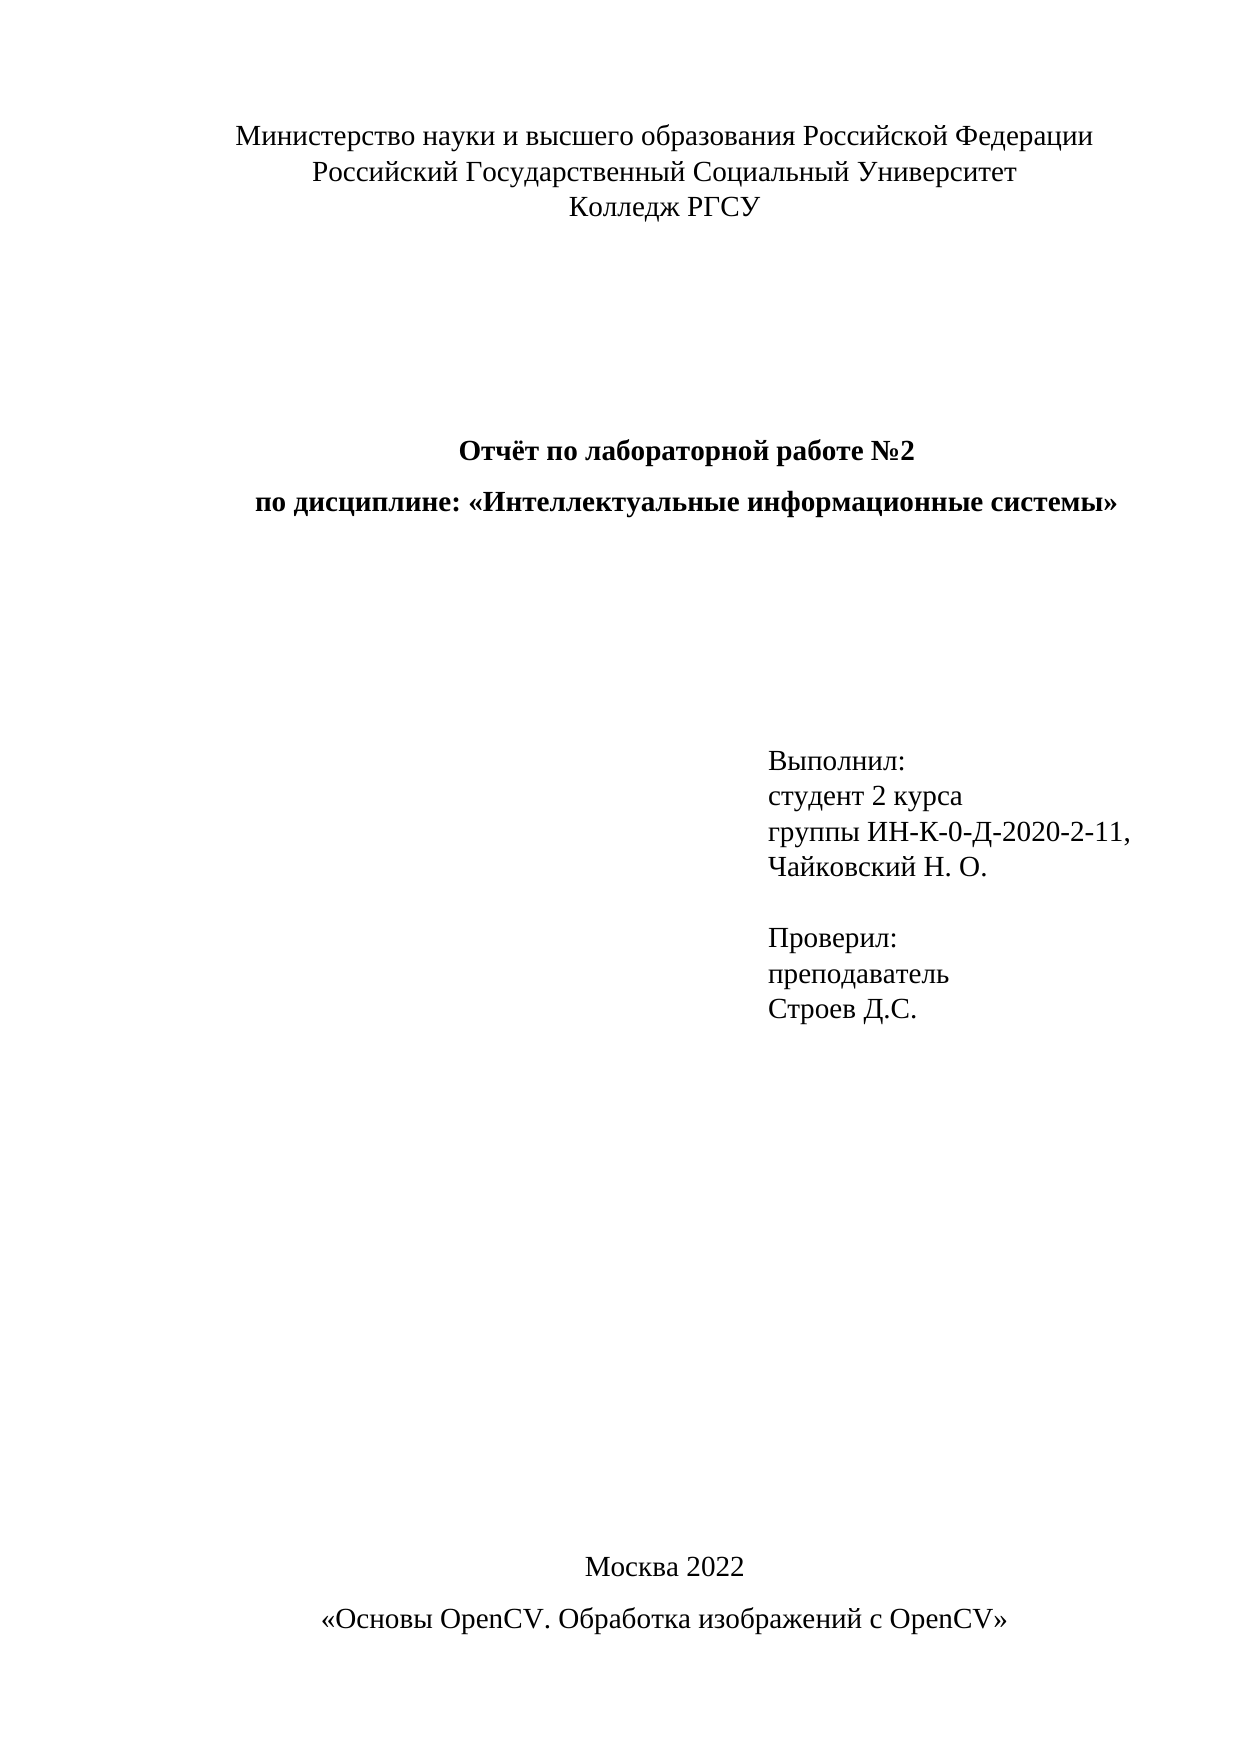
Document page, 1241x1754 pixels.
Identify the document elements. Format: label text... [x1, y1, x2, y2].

text группы ИН-К-0-Д-2020-2-11, [177, 814, 1152, 847]
text по дисциплине: «Интеллектуальные информационные системы» [177, 484, 1196, 517]
text Выполнил: [177, 743, 1152, 776]
text Колледж РГСУ [177, 189, 1152, 223]
text «Основы OpenCV. Обработка изображений с OpenCV» [177, 1601, 1152, 1634]
text студент 2 курса [177, 778, 1152, 812]
text Строев Д.С. [177, 991, 1152, 1025]
text Чайковский Н. О. [177, 849, 1152, 883]
text Российский Государственный Социальный Университет [177, 154, 1152, 187]
text Министерство науки и высшего образования Российской Федерации [177, 118, 1152, 152]
text Москва 2022 [177, 1549, 1152, 1582]
text Проверил: [177, 920, 1152, 954]
text преподаватель [177, 956, 1152, 989]
text Отчёт по лабораторной работе №2 [177, 433, 1196, 467]
